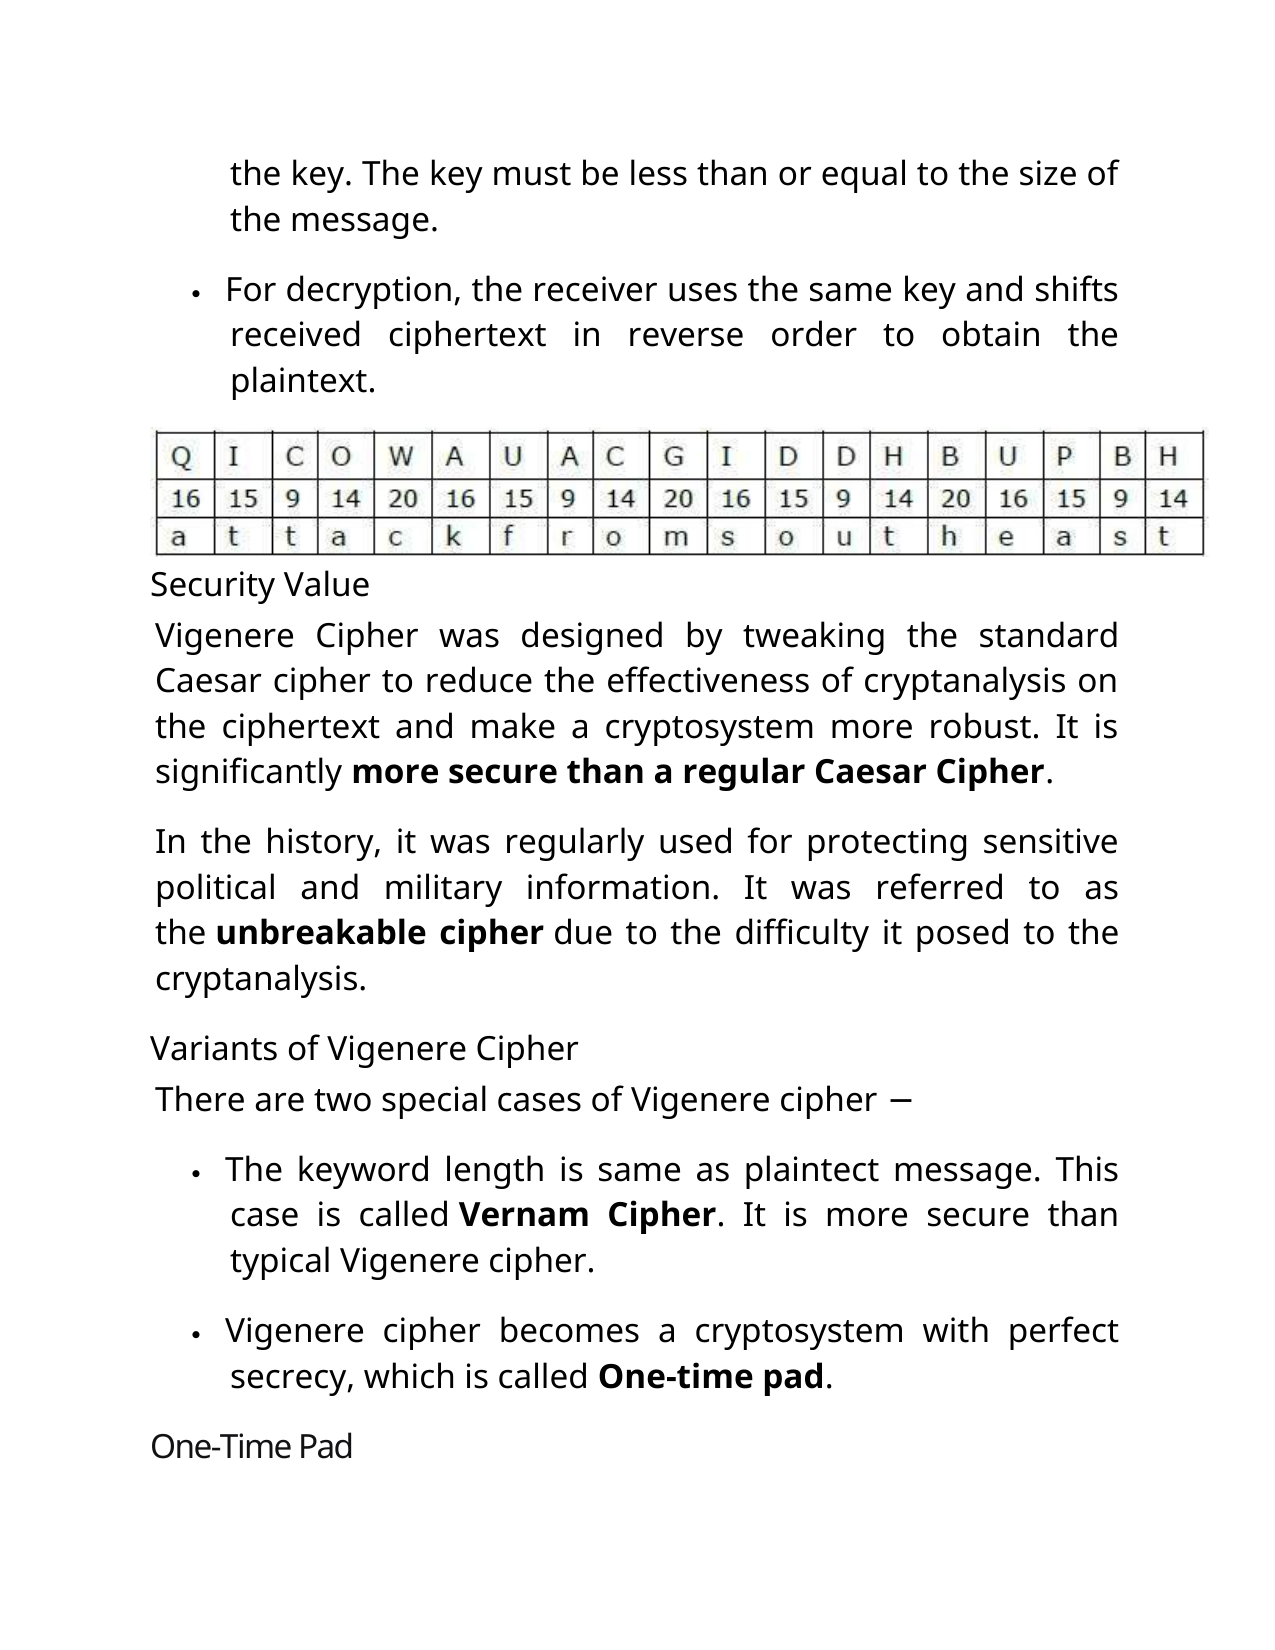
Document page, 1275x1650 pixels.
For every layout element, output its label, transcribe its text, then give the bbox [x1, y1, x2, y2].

picture [150, 427, 1209, 557]
text Vigenere Cipher was designed by tweaking the standard Caesar cipher to reduce the effectiveness of cryptanalysis on the ciphertext and make a cryptosystem more robust. It is significantly more secure than a regular Caesar Cipher. [155, 612, 1120, 793]
list Vigenere cipher becomes a cryptosystem with perfect secrecy, which is called One-time pad. [192, 1307, 1120, 1398]
text In the history, it was regularly used for protecting sensitive political and military information. It was referred to as the unbreakable cipher due to the difficulty it posed to the cryptanalysis. [155, 818, 1120, 1000]
list For decryption, the receiver uses the same key and shifts received ciphertext in reverse order to obtain the plaintext. [192, 266, 1120, 402]
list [192, 150, 1120, 241]
text Security Value [150, 561, 1120, 607]
list The keyword length is same as plaintect message. This case is called Vernam Cipher. It is more secure than typical Vigenere cipher. [192, 1146, 1120, 1282]
text One-Time Pad [150, 1423, 1120, 1468]
text There are two special cases of Vigenere cipher − [155, 1075, 1120, 1121]
text Variants of Vigenere Cipher [150, 1025, 1120, 1070]
